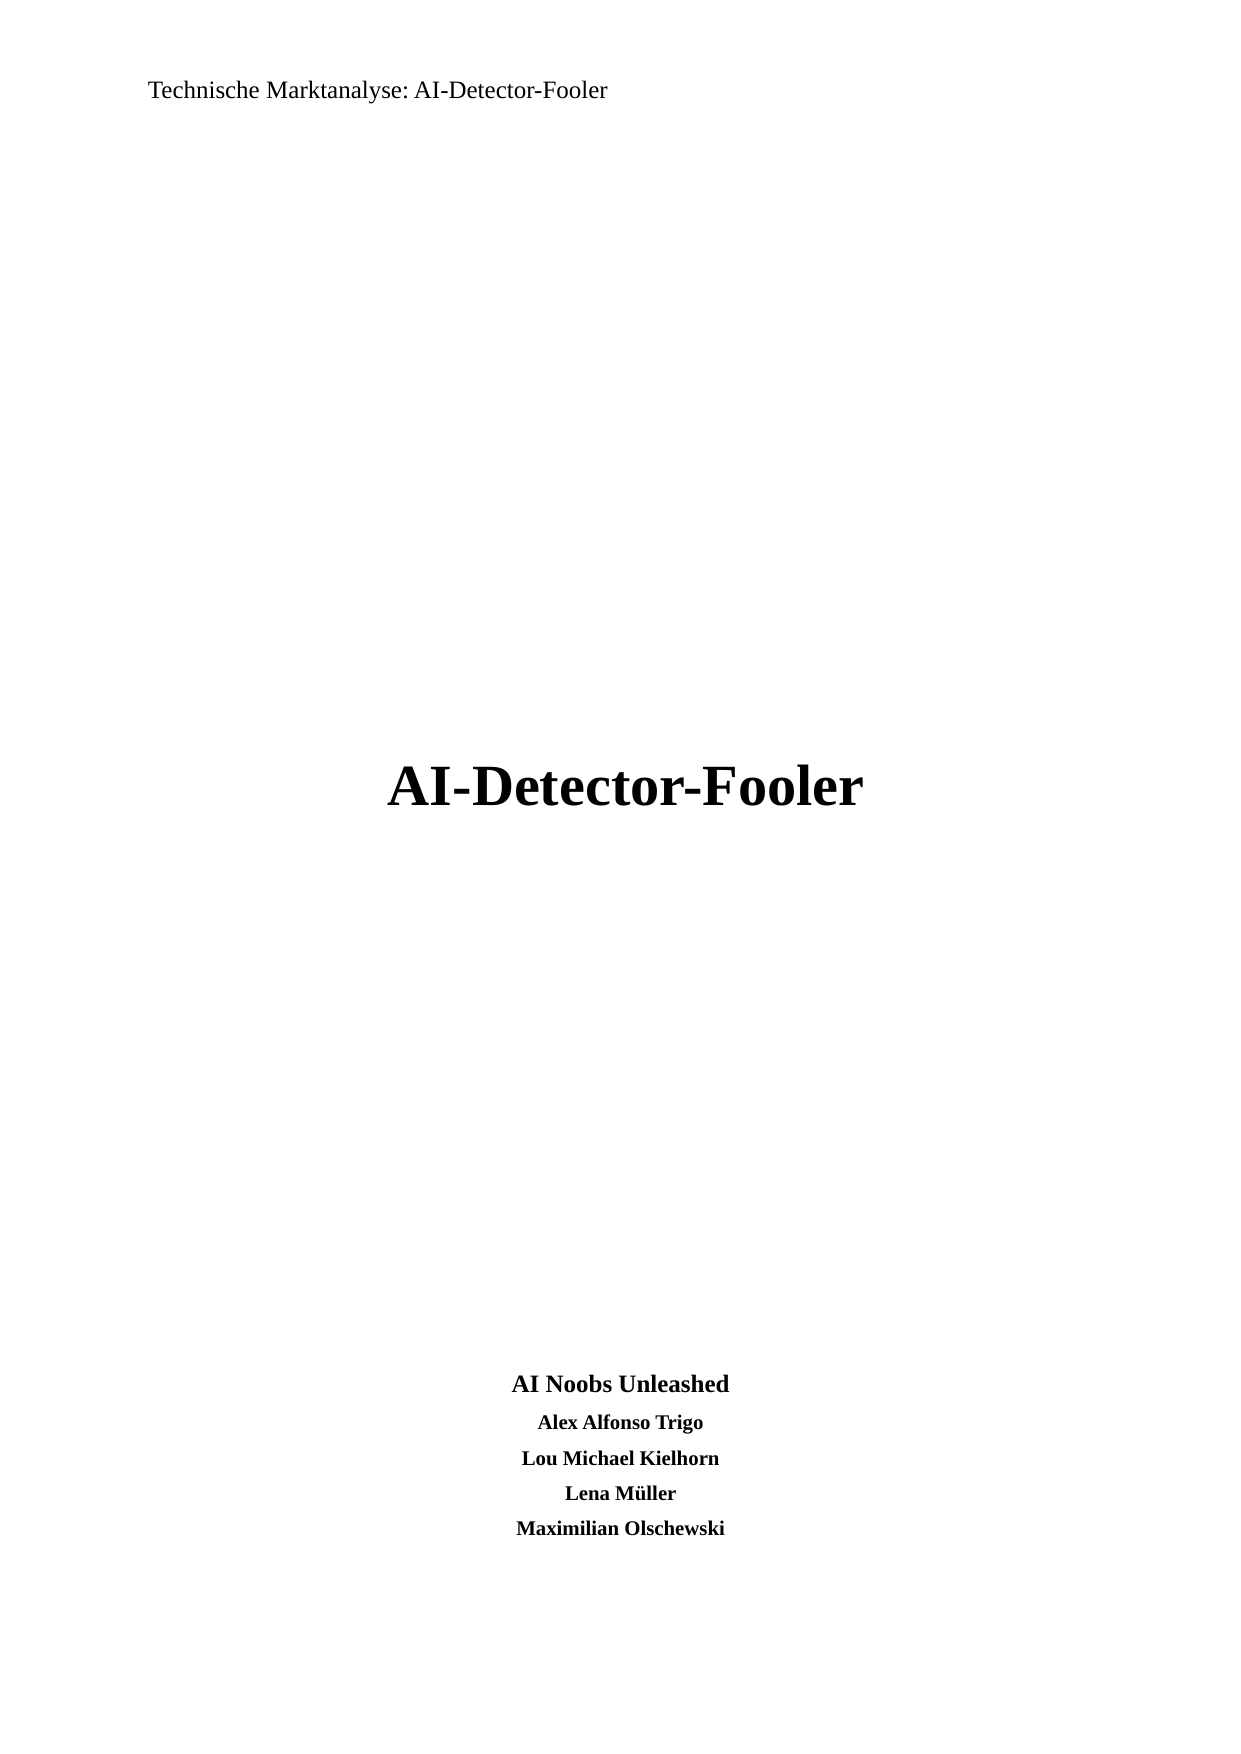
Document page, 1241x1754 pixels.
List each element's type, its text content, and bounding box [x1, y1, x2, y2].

text Lena Müller [149, 1481, 1092, 1504]
text Lou Michael Kielhorn [149, 1445, 1092, 1469]
text AI Noobs Unleashed [149, 1369, 1092, 1398]
text Maximilian Olschewski [149, 1516, 1092, 1540]
text Alex Alfonso Trigo [149, 1410, 1092, 1434]
text AI-Detector-Fooler [149, 751, 1092, 818]
